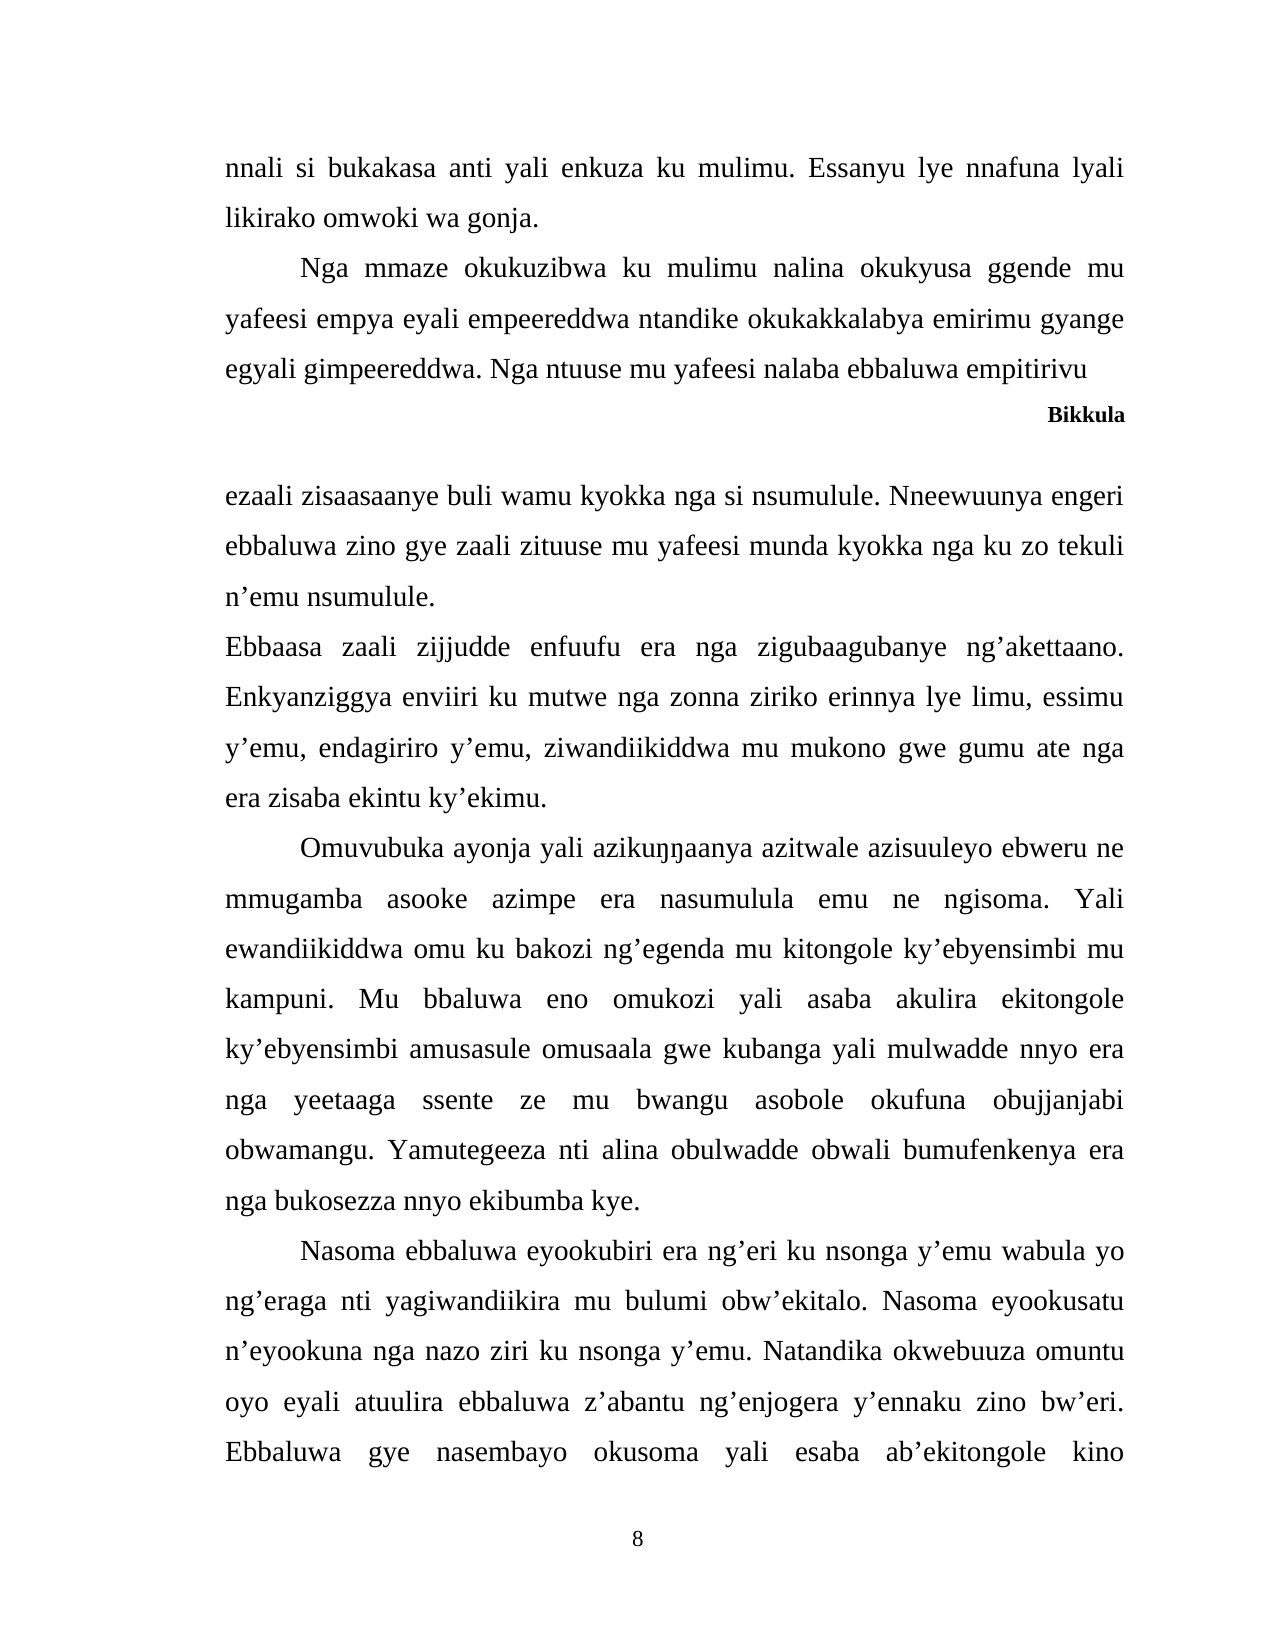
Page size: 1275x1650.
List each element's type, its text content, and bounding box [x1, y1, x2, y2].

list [225, 150, 1125, 234]
list Nga mmaze okukuzibwa ku mulimu nalina okukyusa ggende mu yafeesi empya eyali empeereddwa ntandike okukakkalabya emirimu gyange egyali gimpeereddwa. Nga ntuuse mu yafeesi nalaba ebbaluwa empitirivu [225, 251, 1125, 385]
list Omuvubuka ayonja yali azikuŋŋaanya azitwale azisuuleyo ebweru ne mmugamba asooke azimpe era nasumulula emu ne ngisoma. Yali ewandiikiddwa omu ku bakozi ng’egenda mu kitongole ky’ebyensimbi mu kampuni. Mu bbaluwa eno omukozi yali asaba akulira ekitongole ky’ebyensimbi amusasule omusaala gwe kubanga yali mulwadde nnyo era nga yeetaaga ssente ze mu bwangu asobole okufuna obujjanjabi obwamangu. Yamutegeeza nti alina obulwadde obwali bumufenkenya era nga bukosezza nnyo ekibumba kye. [225, 830, 1125, 1216]
list ezaali zisaasaanye buli wamu kyokka nga si nsumulule. Nneewuunya engeri ebbaluwa zino gye zaali zituuse mu yafeesi munda kyokka nga ku zo tekuli n’emu nsumulule. [225, 478, 1125, 612]
list Ebbaasa zaali zijjudde enfuufu era nga zigubaagubanye ng’akettaano. Enkyanziggya enviiri ku mutwe nga zonna ziriko erinnya lye limu, essimu y’emu, endagiriro y’emu, ziwandiikiddwa mu mukono gwe gumu ate nga era zisaba ekintu ky’ekimu. [225, 629, 1125, 814]
text Bikkula [150, 402, 1125, 428]
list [225, 1233, 1125, 1468]
